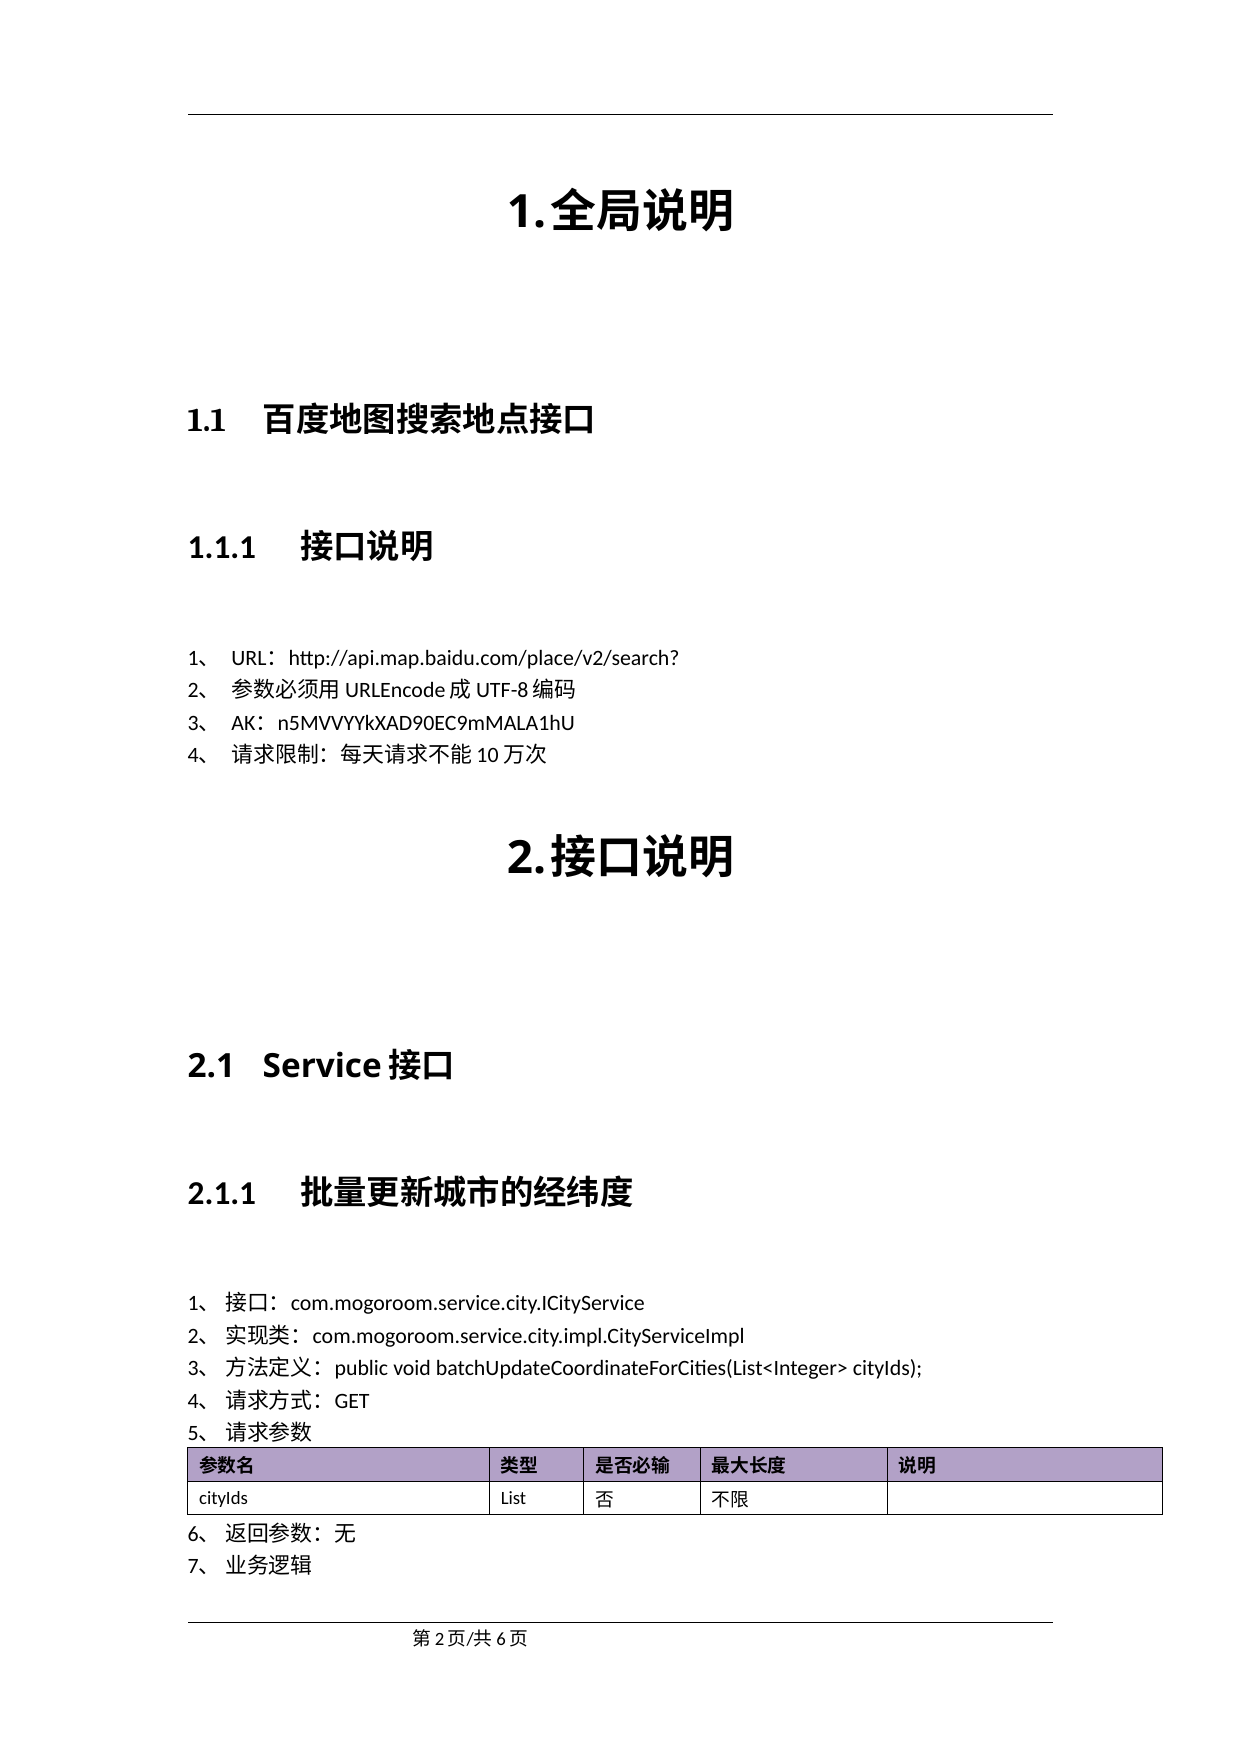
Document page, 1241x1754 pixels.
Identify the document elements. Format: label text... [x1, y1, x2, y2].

subtitle 接口说明 [187, 804, 1053, 902]
list 接口：com.mogoroom.service.city.ICityService [187, 1285, 1053, 1317]
subtitle 批量更新城市的经纬度 [187, 1157, 1053, 1222]
table_header 类型 [490, 1448, 583, 1481]
table_header 参数名 [188, 1448, 489, 1481]
subtitle 全局说明 [187, 159, 1053, 257]
table_cell 不限 [701, 1482, 887, 1514]
table_header 最大长度 [701, 1448, 887, 1481]
table_cell cityIds [188, 1482, 489, 1514]
subtitle 接口说明 [187, 512, 1053, 577]
subtitle 百度地图搜索地点接口 [187, 385, 1053, 450]
table_cell [888, 1482, 1162, 1514]
list URL：http://api.map.baidu.com/place/v2/search? [187, 639, 1053, 672]
table_cell List [490, 1482, 583, 1514]
list 实现类：com.mogoroom.service.city.impl.CityServiceImpl [187, 1317, 1053, 1350]
list 请求方式：GET [187, 1382, 1053, 1415]
list AK：n5MVVYYkXAD90EC9mMALA1hU [187, 704, 1053, 737]
list 请求限制：每天请求不能10万次 [187, 737, 1053, 769]
list 请求参数 [187, 1415, 1053, 1447]
list 参数必须用URLEncode成UTF-8编码 [187, 672, 1053, 704]
list 方法定义：public void batchUpdateCoordinateForCities(List<Integer> cityIds); [187, 1350, 1053, 1382]
table_cell 否 [584, 1482, 700, 1514]
list 返回参数：无 [187, 1515, 1053, 1548]
list 业务逻辑 [187, 1548, 1053, 1580]
subtitle Service接口 [187, 1030, 1053, 1095]
table_header 是否必输 [584, 1448, 700, 1481]
table_header 说明 [888, 1448, 1162, 1481]
